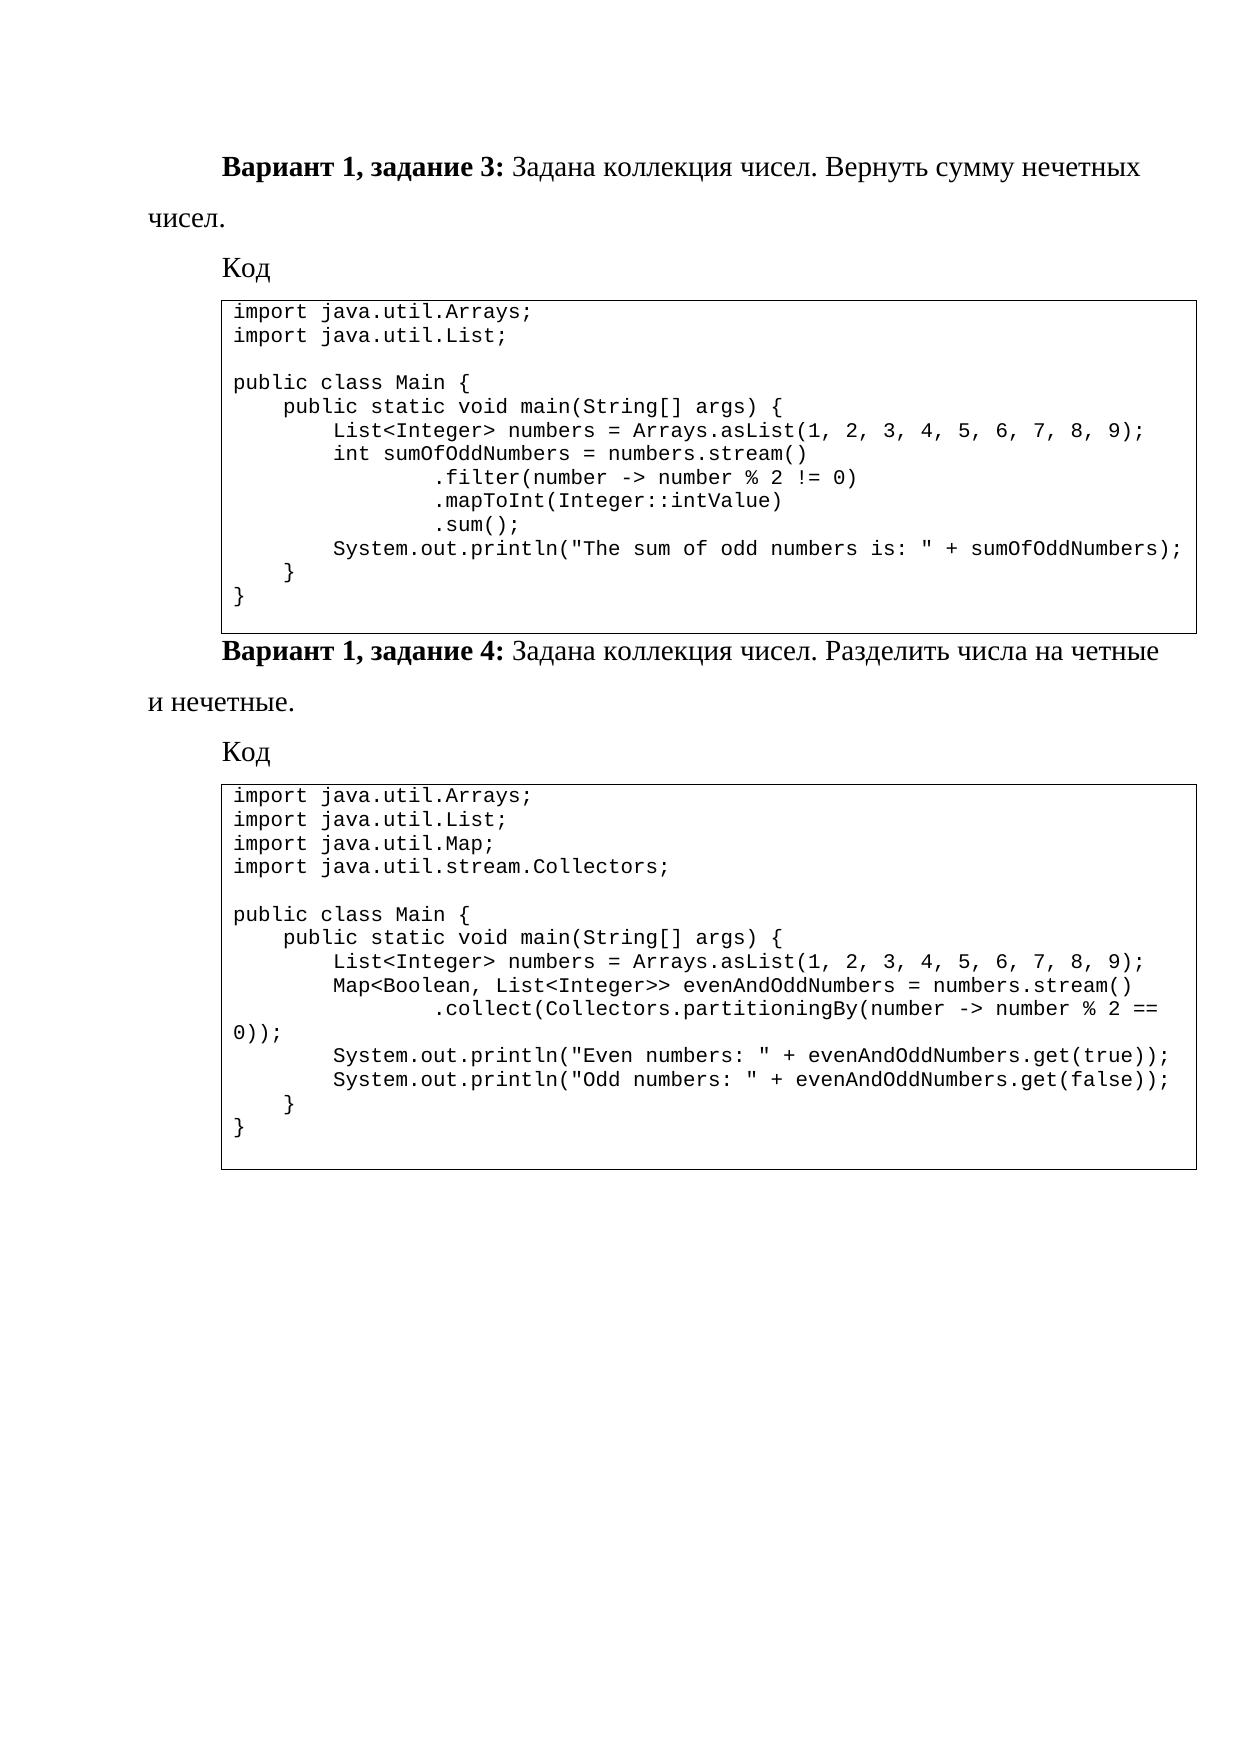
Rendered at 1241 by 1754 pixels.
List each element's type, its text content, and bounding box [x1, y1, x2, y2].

text Вариант 1, задание 3: Задана коллекция чисел. Вернуть сумму нечетных чисел. [148, 149, 1181, 233]
text Код [148, 734, 1181, 768]
text Код [148, 250, 1181, 283]
table_header import java.util.Arrays; import java.util.List; import java.util.Map; import java.util.stream.Collectors; public class Main { public static void main(String[] args) { List<Integer> numbers = Arrays.asList(1, 2, 3, 4, 5, 6, 7, 8, 9); Map<Boolean, List<Integer>> evenAndOddNumbers = numbers.stream() .collect(Collectors.partitioningBy(number -> number % 2 == 0)); System.out.println("Even numbers: " + evenAndOddNumbers.get(true)); System.out.println("Odd numbers: " + evenAndOddNumbers.get(false)); } } [222, 785, 1196, 1169]
text Вариант 1, задание 4: Задана коллекция чисел. Разделить числа на четные и нечетные. [148, 633, 1181, 717]
table_header import java.util.Arrays; import java.util.List; public class Main { public static void main(String[] args) { List<Integer> numbers = Arrays.asList(1, 2, 3, 4, 5, 6, 7, 8, 9); int sumOfOddNumbers = numbers.stream() .filter(number -> number % 2 != 0) .mapToInt(Integer::intValue) .sum(); System.out.println("The sum of odd numbers is: " + sumOfOddNumbers); } } [222, 301, 1196, 632]
